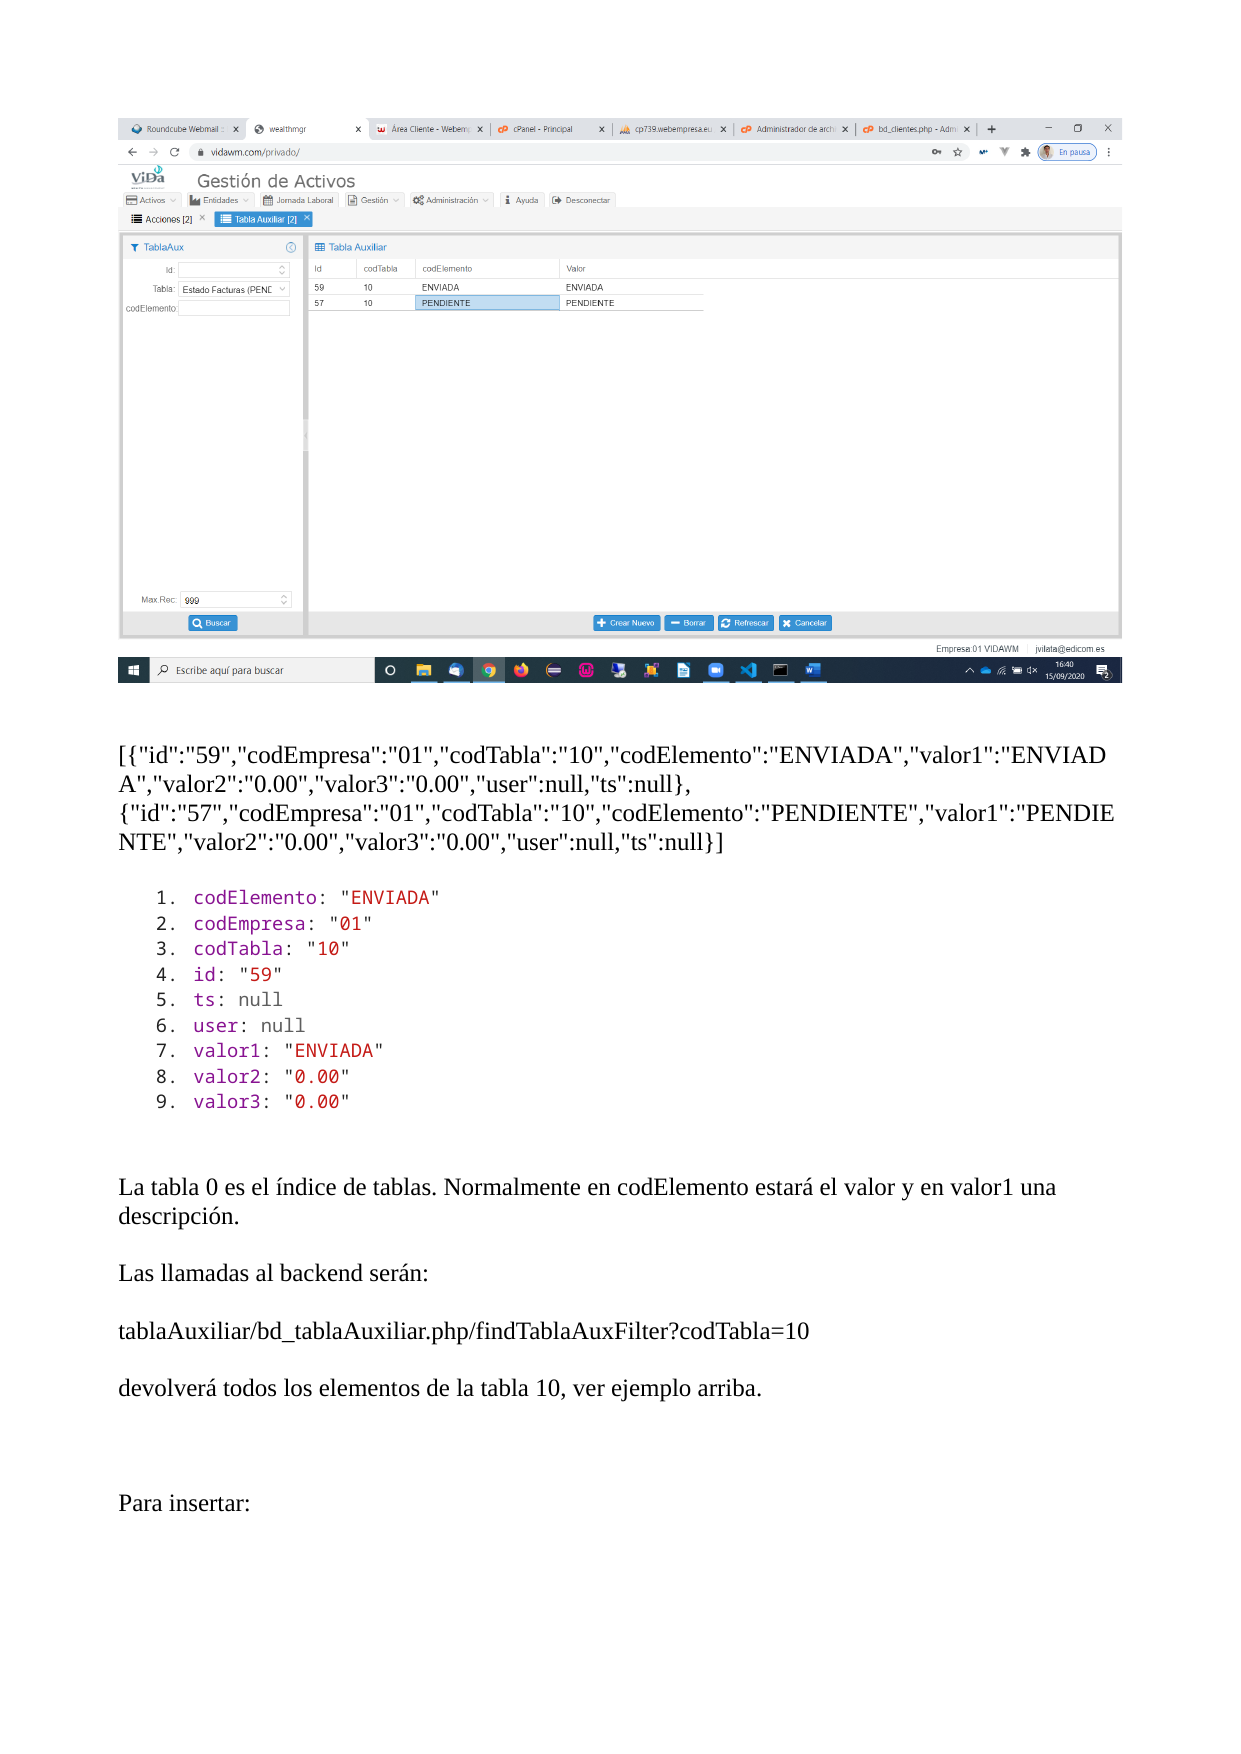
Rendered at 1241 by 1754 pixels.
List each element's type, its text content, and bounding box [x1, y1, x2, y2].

list valor1: "ENVIADA" [156, 1038, 1122, 1063]
text devolverá todos los elementos de la tabla 10, ver ejemplo arriba. [118, 1373, 1122, 1402]
list valor3: "0.00" [156, 1089, 1122, 1114]
text [{"id":"59","codEmpresa":"01","codTabla":"10","codElemento":"ENVIADA","valor1":"ENVIADA","valor2":"0.00","valor3":"0.00","user":null,"ts":null},{"id":"57","codEmpresa":"01","codTabla":"10","codElemento":"PENDIENTE","valor1":"PENDIENTE","valor2":"0.00","valor3":"0.00","user":null,"ts":null}] [118, 740, 1122, 855]
picture [118, 118, 1123, 683]
list codElemento: "ENVIADA" [156, 884, 1122, 910]
list codEmpresa: "01" [156, 910, 1122, 936]
text Las llamadas al backend serán: [118, 1258, 1122, 1287]
list ts: null [156, 987, 1122, 1012]
text Para insertar: [118, 1488, 1122, 1517]
text tablaAuxiliar/bd_tablaAuxiliar.php/findTablaAuxFilter?codTabla=10 [118, 1316, 1122, 1344]
list codTabla: "10" [156, 936, 1122, 961]
list user: null [156, 1012, 1122, 1038]
list id: "59" [156, 961, 1122, 987]
list valor2: "0.00" [156, 1063, 1122, 1089]
text La tabla 0 es el índice de tablas. Normalmente en codElemento estará el valor y en valor1 una descripción. [118, 1172, 1122, 1229]
